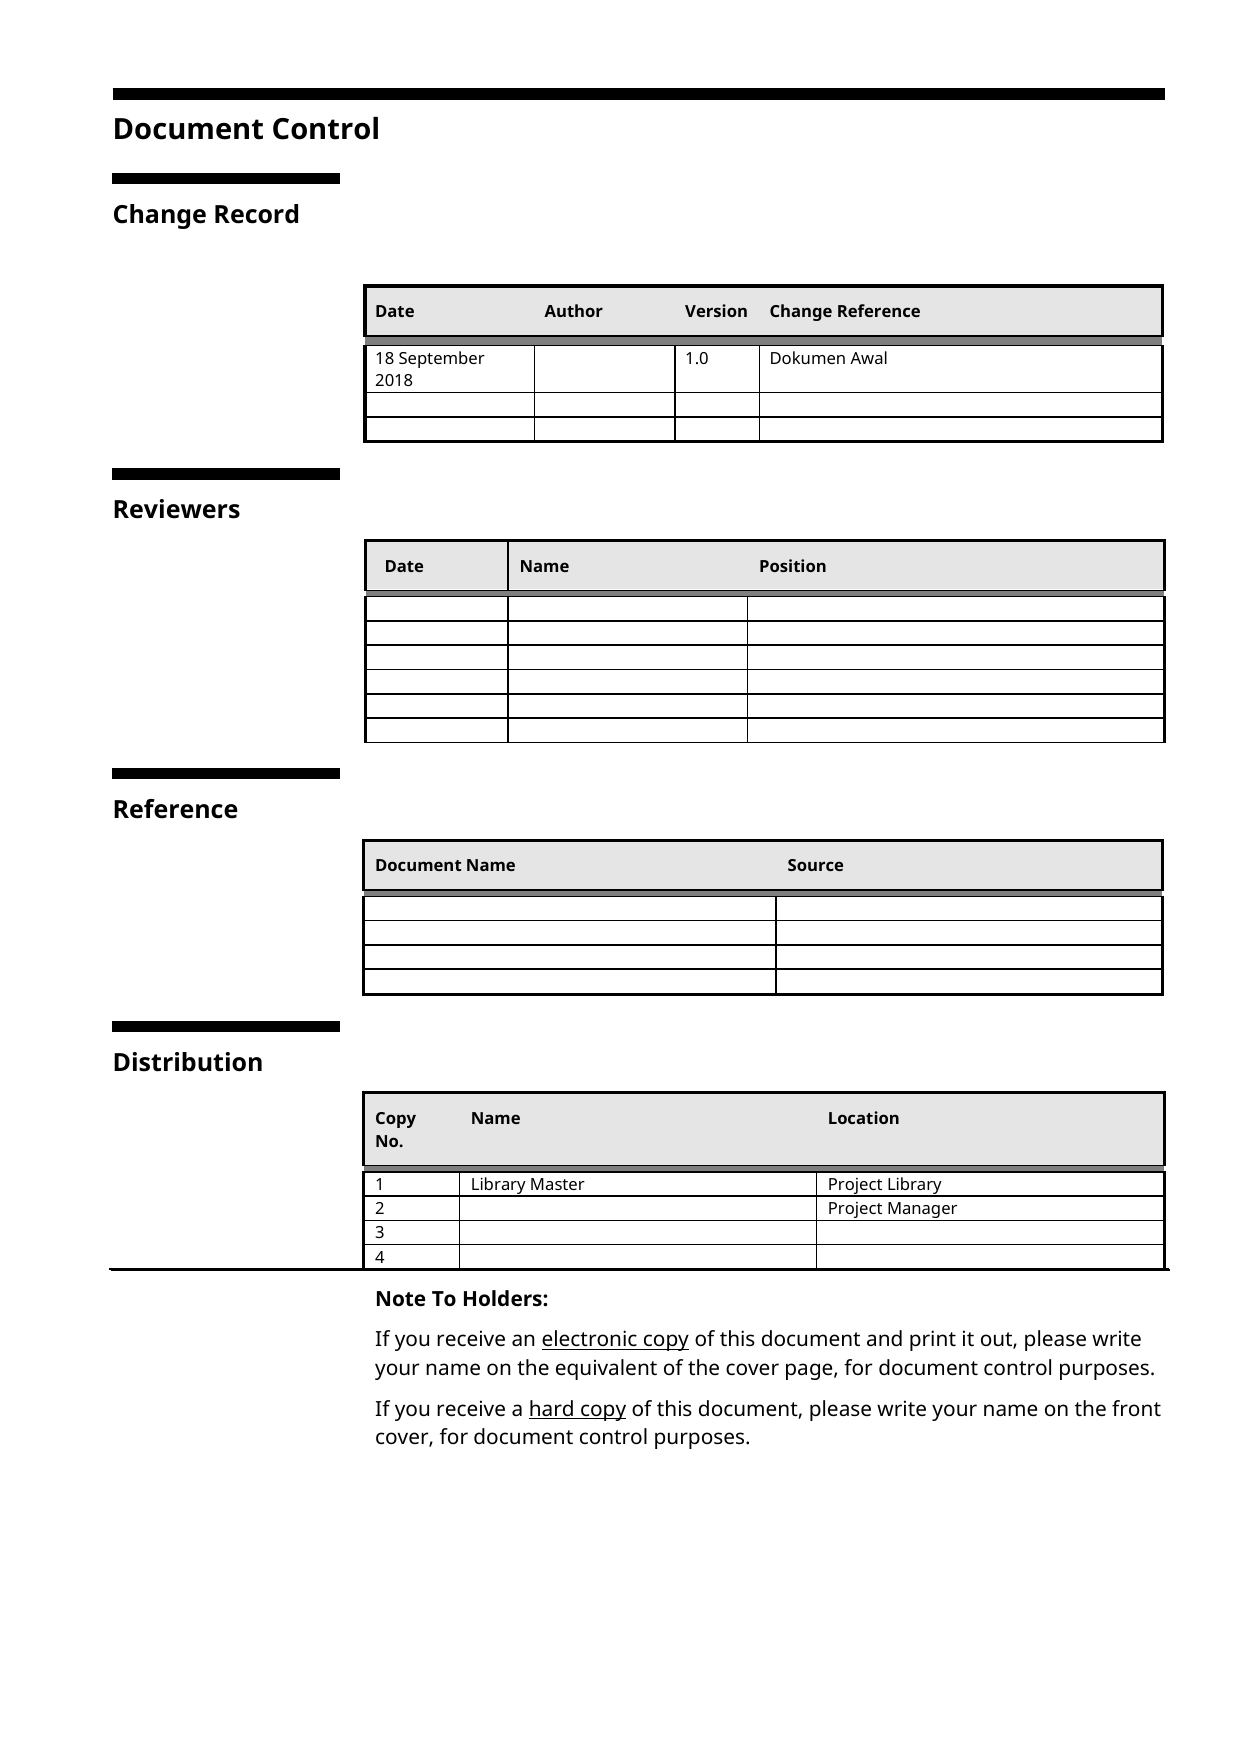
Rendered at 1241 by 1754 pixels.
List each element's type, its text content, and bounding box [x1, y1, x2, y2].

table_cell [748, 622, 1163, 644]
table_cell [817, 1245, 1163, 1268]
table_cell [777, 897, 1161, 920]
table_cell [366, 591, 508, 596]
table_cell [367, 646, 507, 669]
table_cell [676, 393, 759, 416]
table_header Copy No. [365, 1094, 459, 1165]
table_cell [367, 670, 507, 693]
table_cell [534, 337, 675, 345]
table_cell [365, 1221, 459, 1244]
table_cell [509, 622, 747, 644]
table_cell [777, 946, 1161, 968]
table_cell Dokumen Awal [760, 346, 1161, 392]
table_cell Project Manager [817, 1197, 1163, 1219]
table_cell [367, 418, 534, 440]
table_cell Library Master [460, 1173, 816, 1195]
table_cell [460, 1197, 816, 1219]
table_cell [759, 337, 1162, 345]
table_cell [365, 337, 534, 345]
table_cell [816, 1166, 1164, 1171]
table_cell [676, 418, 759, 440]
table_cell [760, 418, 1161, 440]
table_cell [748, 670, 1163, 693]
table_header Version [675, 288, 759, 335]
table_cell [777, 921, 1161, 944]
table_header Name [459, 1094, 816, 1165]
table_cell [365, 970, 775, 993]
text Reference [112, 792, 1165, 826]
table_header Source [776, 842, 1161, 889]
table_cell [509, 646, 747, 669]
table_cell [364, 1166, 459, 1171]
text If you receive an electronic copy of this document and print it out, please write your name on the equivalent of the cover page, for document control purposes. [375, 1324, 1165, 1381]
table_cell [777, 970, 1161, 993]
table_cell [535, 418, 674, 440]
table_cell [365, 1197, 459, 1219]
table_cell [748, 597, 1163, 620]
table_cell [760, 393, 1161, 416]
table_cell [460, 1245, 816, 1268]
table_cell [367, 393, 534, 416]
table_cell [367, 622, 507, 644]
table_header Date [367, 542, 507, 589]
table_cell [509, 695, 747, 717]
table_cell 1.0 [676, 346, 759, 392]
table_cell [817, 1221, 1163, 1244]
text Distribution [112, 1044, 1165, 1079]
table_header Change Reference [759, 288, 1161, 335]
table_cell [367, 695, 507, 717]
table_header Document Name [365, 842, 776, 889]
table_cell [364, 891, 776, 896]
table_cell [459, 1166, 816, 1171]
table_cell [748, 695, 1163, 717]
table_cell [509, 719, 747, 741]
table_cell [509, 670, 747, 693]
table_header Position [748, 542, 1163, 589]
table_cell [535, 346, 674, 392]
text If you receive a hard copy of this document, please write your name on the front cover, for document control purposes. [375, 1394, 1165, 1451]
table_cell 18 September 2018 [367, 346, 534, 392]
table_cell [367, 719, 507, 741]
text Change Record [112, 197, 1165, 231]
table_cell [675, 337, 759, 345]
text Reviewers [112, 492, 1165, 526]
subtitle Document Control [112, 89, 1165, 148]
table_cell [776, 891, 1162, 896]
table_cell [367, 597, 507, 620]
table_cell [365, 897, 775, 920]
table_cell [365, 1173, 459, 1195]
text Note To Holders: [375, 1284, 1165, 1312]
table_cell [365, 1245, 459, 1268]
table_header Name [509, 542, 748, 589]
table_cell [748, 646, 1163, 669]
table_cell [460, 1221, 816, 1244]
table_cell [508, 591, 748, 596]
table_cell Project Library [817, 1173, 1163, 1195]
table_header Date [367, 288, 534, 335]
table_cell [509, 597, 747, 620]
table_cell [535, 393, 674, 416]
table_cell [365, 921, 775, 944]
table_cell [365, 946, 775, 968]
table_cell [748, 719, 1163, 741]
table_header Location [816, 1094, 1163, 1165]
table_cell [748, 591, 1164, 596]
table_header Author [534, 288, 675, 335]
